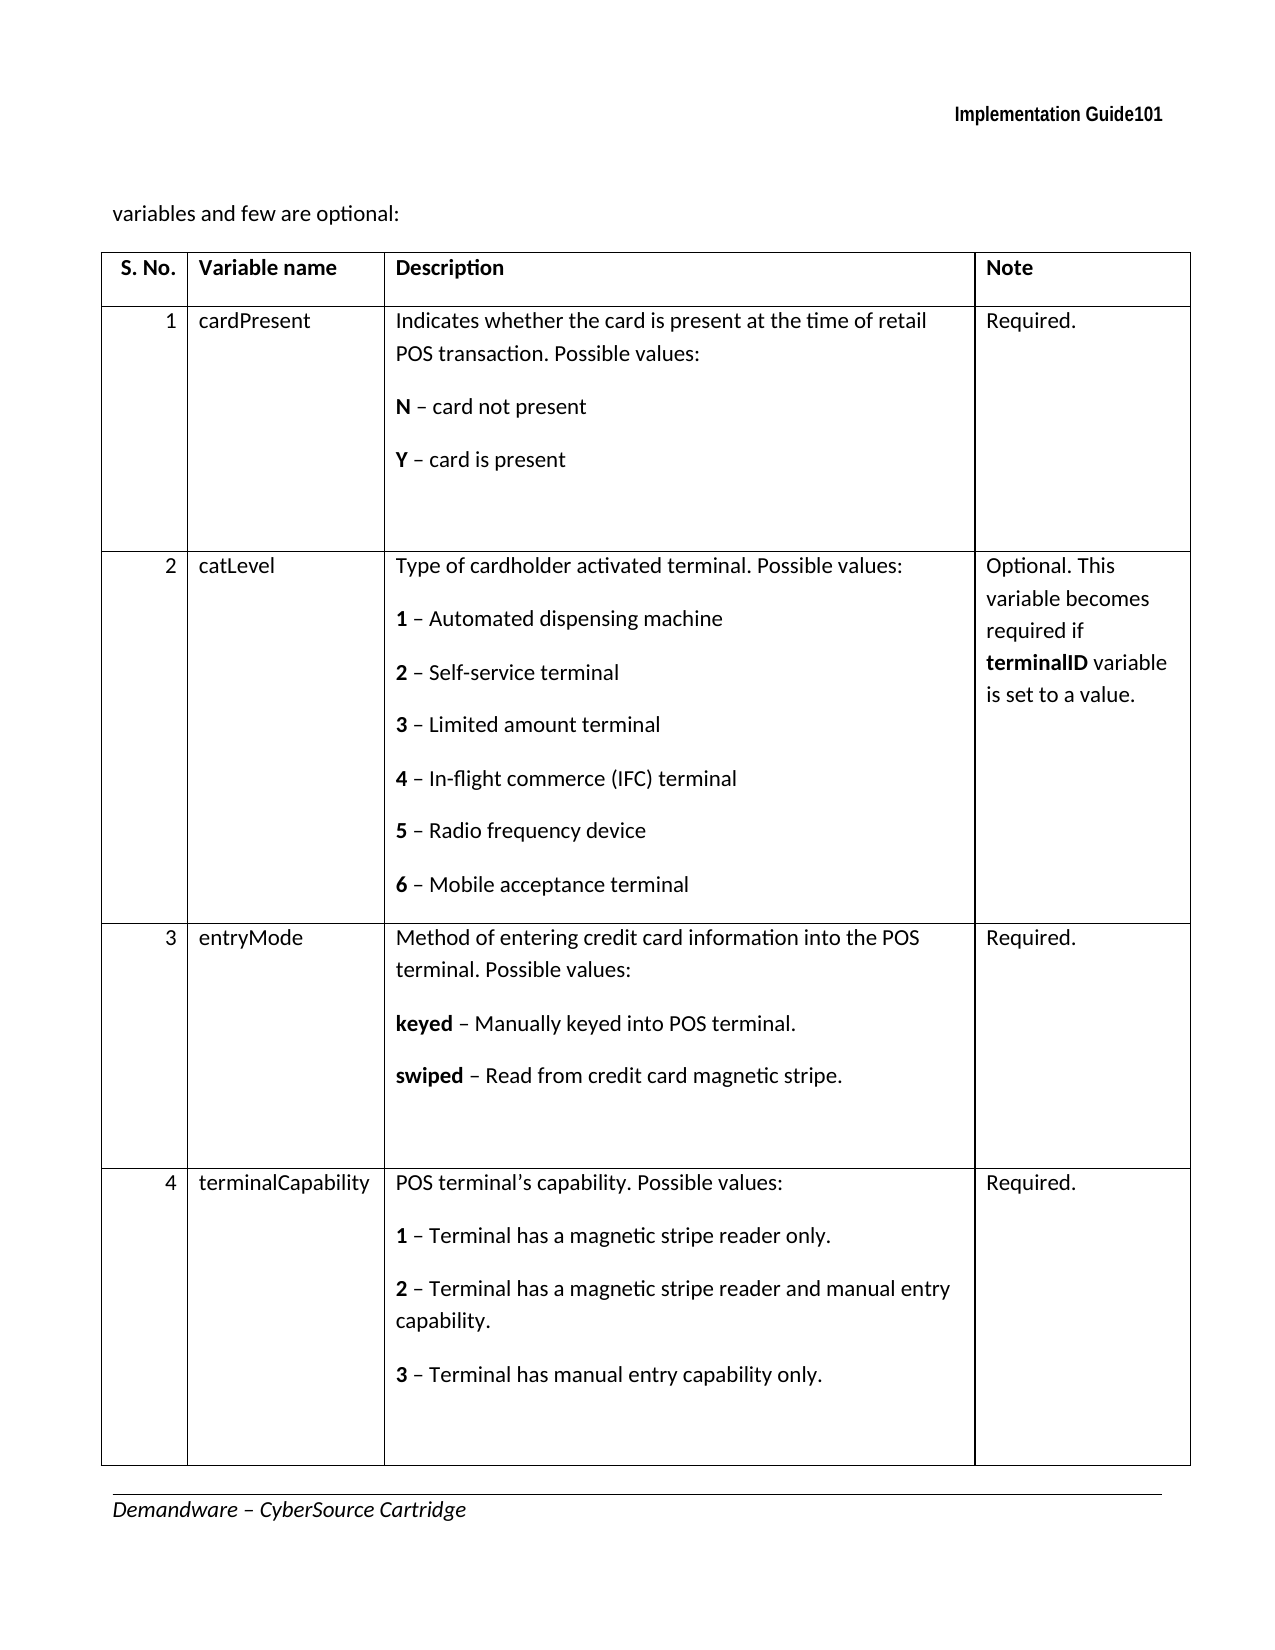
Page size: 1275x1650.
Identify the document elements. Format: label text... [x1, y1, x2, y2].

table_cell 1 [102, 307, 187, 551]
table_cell 3 [102, 924, 187, 1167]
table_header Variable name [188, 253, 384, 306]
table_cell Method of entering credit card information into the POS terminal. Possible values: keyed – Manually keyed into POS terminal. swiped – Read from credit card magnetic stripe. [385, 924, 974, 1167]
table_cell cardPresent [188, 307, 384, 551]
table_header Description [385, 253, 974, 306]
table_cell catLevel [188, 552, 384, 922]
table_cell Required. [976, 307, 1190, 551]
table_cell Type of cardholder activated terminal. Possible values: 1 – Automated dispensing machine 2 – Self-service terminal 3 – Limited amount terminal 4 – In-flight commerce (IFC) terminal 5 – Radio frequency device 6 – Mobile acceptance terminal [385, 552, 974, 922]
table_cell POS terminal’s capability. Possible values: 1 – Terminal has a magnetic stripe reader only. 2 – Terminal has a magnetic stripe reader and manual entry capability. 3 – Terminal has manual entry capability only. [385, 1169, 974, 1465]
table_cell Optional. This variable becomes required if terminalID variable is set to a value. [976, 552, 1190, 922]
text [112, 199, 1162, 227]
table_cell Indicates whether the card is present at the time of retail POS transaction. Possible values: N – card not present Y – card is present [385, 307, 974, 551]
table_cell entryMode [188, 924, 384, 1167]
table_header S. No. [102, 253, 187, 306]
table_cell terminalCapability [188, 1169, 384, 1465]
table_cell Required. [976, 1169, 1190, 1465]
table_cell 4 [102, 1169, 187, 1465]
table_cell Required. [976, 924, 1190, 1167]
table_cell 2 [102, 552, 187, 922]
table_header Note [976, 253, 1190, 306]
